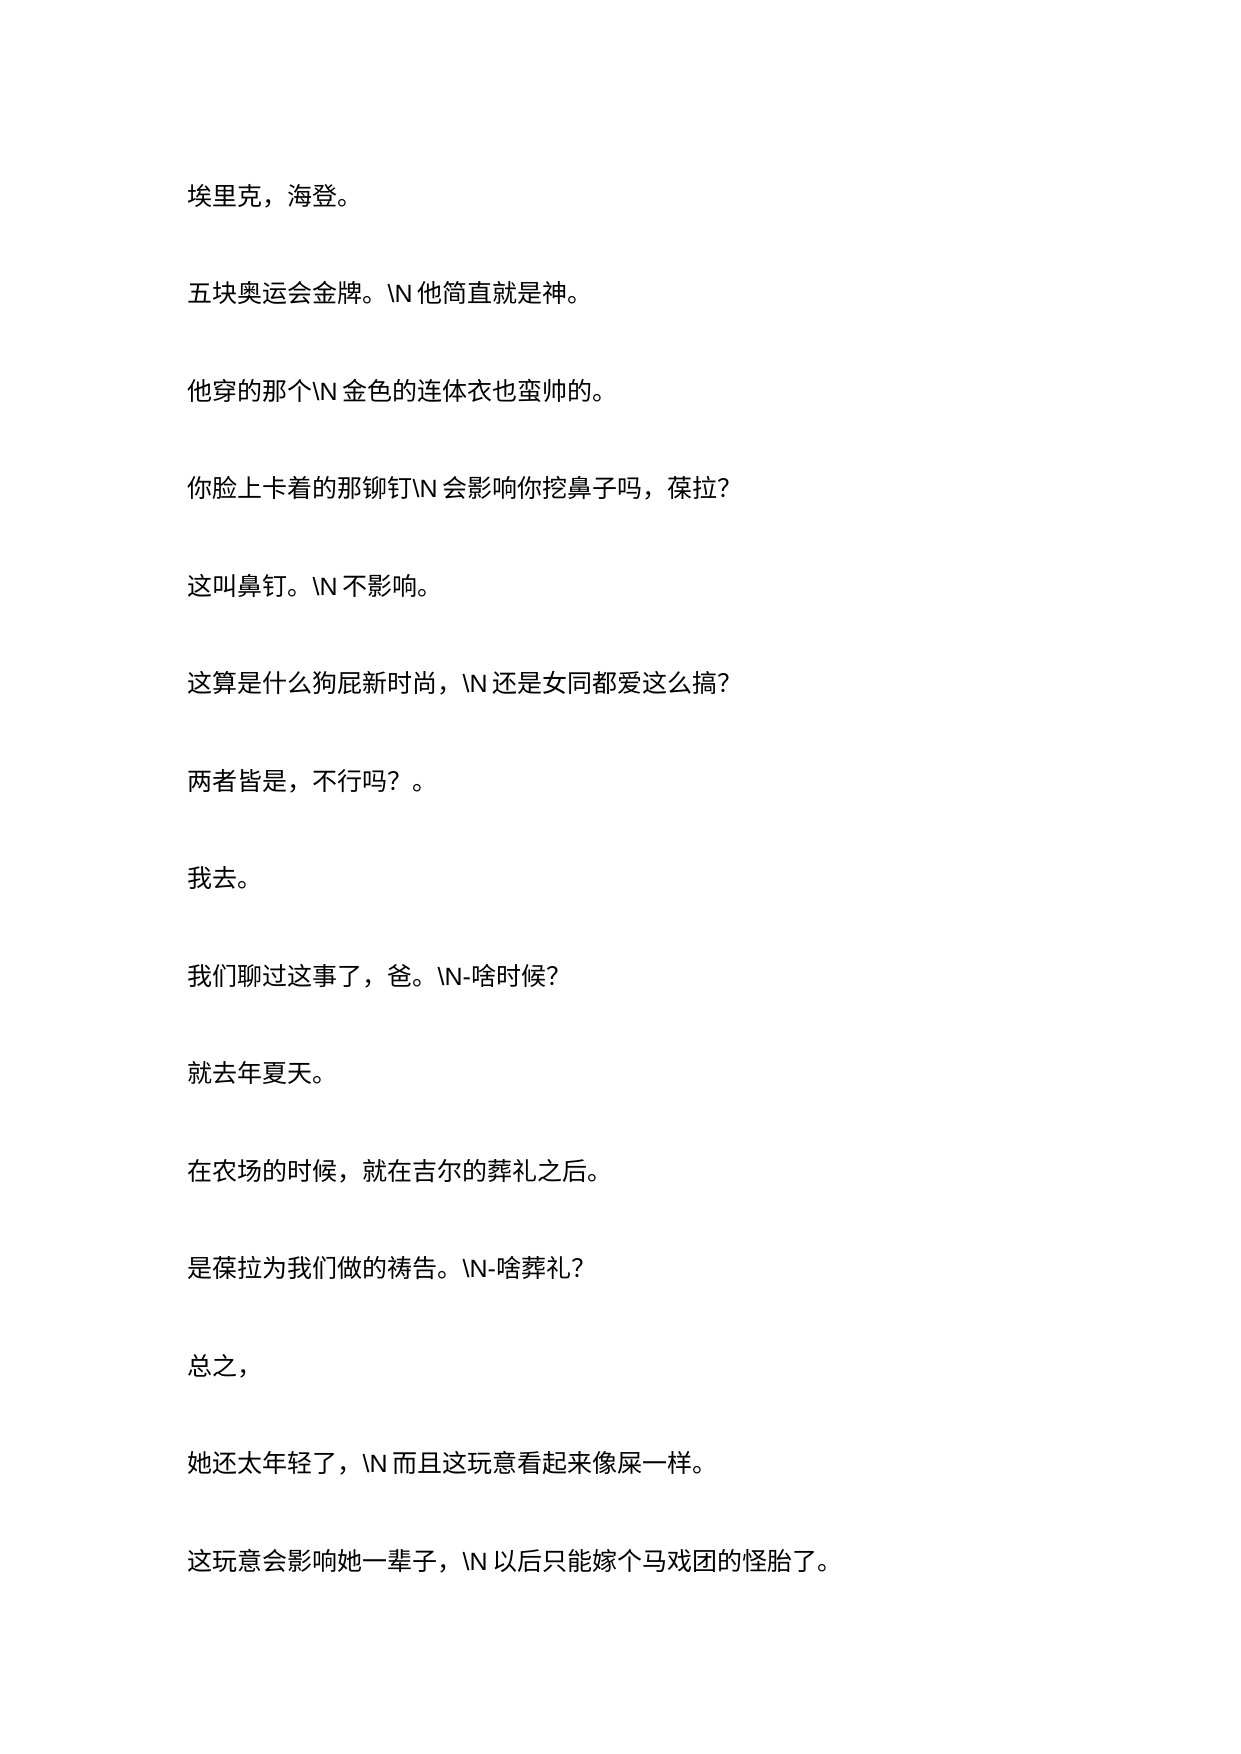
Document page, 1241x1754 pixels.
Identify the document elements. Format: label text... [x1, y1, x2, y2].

text 就去年夏天。 [187, 1039, 1053, 1104]
text 你脸上卡着的那铆钉\N会影响你挖鼻子吗，葆拉？ [187, 454, 1053, 519]
text 两者皆是，不行吗？。 [187, 747, 1053, 812]
text 是葆拉为我们做的祷告。\N-啥葬礼？ [187, 1234, 1053, 1299]
text 她还太年轻了，\N而且这玩意看起来像屎一样。 [187, 1429, 1053, 1494]
text 我们聊过这事了，爸。\N-啥时候？ [187, 942, 1053, 1007]
text 埃里克，海登。 [187, 162, 1053, 227]
text 他穿的那个\N金色的连体衣也蛮帅的。 [187, 357, 1053, 422]
text 我去。 [187, 844, 1053, 909]
text 这叫鼻钉。\N不影响。 [187, 552, 1053, 617]
text 在农场的时候，就在吉尔的葬礼之后。 [187, 1137, 1053, 1202]
text 这玩意会影响她一辈子，\N以后只能嫁个马戏团的怪胎了。 [187, 1527, 1053, 1592]
text 五块奥运会金牌。\N他简直就是神。 [187, 259, 1053, 324]
text 总之， [187, 1332, 1053, 1397]
text 这算是什么狗屁新时尚，\N还是女同都爱这么搞？ [187, 649, 1053, 714]
